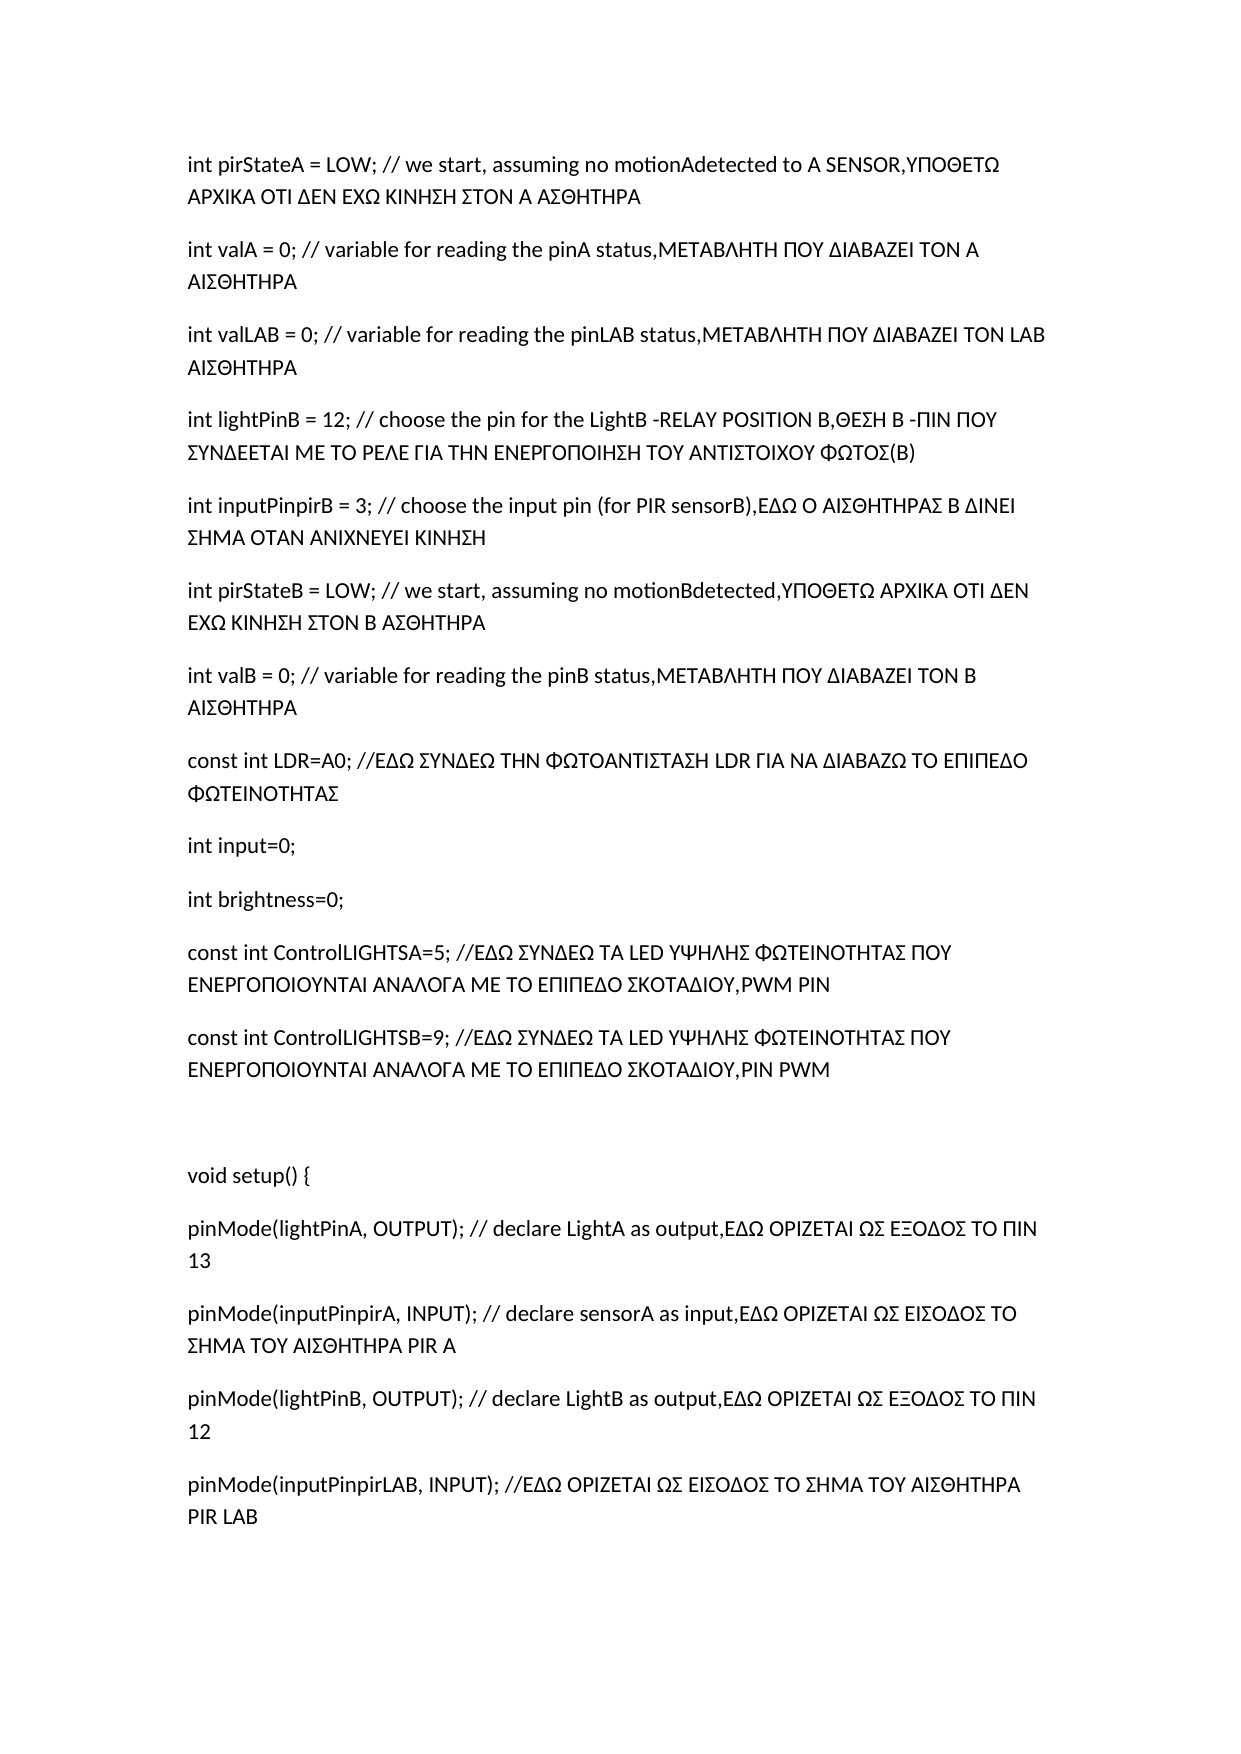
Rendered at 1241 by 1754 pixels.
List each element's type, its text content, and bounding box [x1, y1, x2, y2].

text pinMode(lightPinB, OUTPUT); // declare LightB as output,ΕΔΩ ΟΡΙΖΕΤΑΙ ΩΣ ΕΞΟΔΟΣ ΤΟ ΠΙΝ 12 [187, 1384, 1053, 1445]
text int pirStateA = LOW; // we start, assuming no motionAdetected to A SENSOR,ΥΠΟΘΕΤΩ ΑΡΧΙΚΑ ΟΤΙ ΔΕΝ ΕΧΩ ΚΙΝΗΣΗ ΣΤΟΝ Α ΑΣΘΗΤΗΡΑ [187, 150, 1053, 210]
text int brightness=0; [187, 885, 1053, 913]
text int valA = 0; // variable for reading the pinA status,ΜΕΤΑΒΛΗΤΗ ΠΟΥ ΔΙΑΒΑΖΕΙ ΤΟΝ Α ΑΙΣΘΗΤΗΡΑ [187, 235, 1053, 295]
text int input=0; [187, 832, 1053, 860]
text int valB = 0; // variable for reading the pinB status,ΜΕΤΑΒΛΗΤΗ ΠΟΥ ΔΙΑΒΑΖΕΙ ΤΟΝ B ΑΙΣΘΗΤΗΡΑ [187, 661, 1053, 721]
text int lightPinB = 12; // choose the pin for the LightB -RELAY POSITION B,ΘΕΣΗ Β -ΠΙΝ ΠΟΥ ΣΥΝΔΕΕΤΑΙ ΜΕ ΤΟ ΡΕΛΕ ΓΙΑ ΤΗΝ ΕΝΕΡΓΟΠΟΙΗΣΗ ΤΟΥ ΑΝΤΙΣΤΟΙΧΟΥ ΦΩΤΟΣ(Β) [187, 406, 1053, 466]
text const int LDR=A0; //ΕΔΩ ΣΥΝΔΕΩ ΤΗΝ ΦΩΤΟΑΝΤΙΣΤΑΣΗ LDR ΓΙΑ ΝΑ ΔΙΑΒΑΖΩ ΤΟ ΕΠΙΠΕΔΟ ΦΩΤΕΙΝΟΤΗΤΑΣ [187, 746, 1053, 807]
text pinMode(inputPinpirLAB, INPUT); //ΕΔΩ ΟΡΙΖΕΤΑΙ ΩΣ ΕΙΣΟΔΟΣ ΤΟ ΣΗΜΑ ΤΟΥ ΑΙΣΘΗΤΗΡΑ PIR LAB [187, 1470, 1053, 1530]
text pinMode(inputPinpirA, INPUT); // declare sensorA as input,ΕΔΩ ΟΡΙΖΕΤΑΙ ΩΣ ΕΙΣΟΔΟΣ ΤΟ ΣΗΜΑ ΤΟΥ ΑΙΣΘΗΤΗΡΑ PIR A [187, 1299, 1053, 1359]
text void setup() { [187, 1161, 1053, 1189]
text const int ControlLIGHTSA=5; //ΕΔΩ ΣΥΝΔΕΩ ΤΑ LED ΥΨΗΛΗΣ ΦΩΤΕΙΝΟΤΗΤΑΣ ΠΟΥ ΕΝΕΡΓΟΠΟΙΟΥΝΤΑΙ ΑΝΑΛΟΓΑ ΜΕ ΤΟ ΕΠΙΠΕΔΟ ΣΚΟΤΑΔΙΟΥ,PWM PIN [187, 938, 1053, 998]
text const int ControlLIGHTSB=9; //ΕΔΩ ΣΥΝΔΕΩ ΤΑ LED ΥΨΗΛΗΣ ΦΩΤΕΙΝΟΤΗΤΑΣ ΠΟΥ ΕΝΕΡΓΟΠΟΙΟΥΝΤΑΙ ΑΝΑΛΟΓΑ ΜΕ ΤΟ ΕΠΙΠΕΔΟ ΣΚΟΤΑΔΙΟΥ,PIN PWM [187, 1023, 1053, 1083]
text int valLAB = 0; // variable for reading the pinLAB status,ΜΕΤΑΒΛΗΤΗ ΠΟΥ ΔΙΑΒΑΖΕΙ ΤΟΝ LAB ΑΙΣΘΗΤΗΡΑ [187, 320, 1053, 381]
text pinMode(lightPinA, OUTPUT); // declare LightA as output,ΕΔΩ ΟΡΙΖΕΤΑΙ ΩΣ ΕΞΟΔΟΣ ΤΟ ΠΙΝ 13 [187, 1214, 1053, 1274]
text int pirStateB = LOW; // we start, assuming no motionBdetected,ΥΠΟΘΕΤΩ ΑΡΧΙΚΑ ΟΤΙ ΔΕΝ ΕΧΩ ΚΙΝΗΣΗ ΣΤΟΝ Β ΑΣΘΗΤΗΡΑ [187, 576, 1053, 636]
text int inputPinpirB = 3; // choose the input pin (for PIR sensorB),ΕΔΩ Ο ΑΙΣΘΗΤΗΡΑΣ Β ΔΙΝΕΙ ΣΗΜΑ ΟΤΑΝ ΑΝΙΧΝΕΥΕΙ ΚΙΝΗΣΗ [187, 491, 1053, 551]
